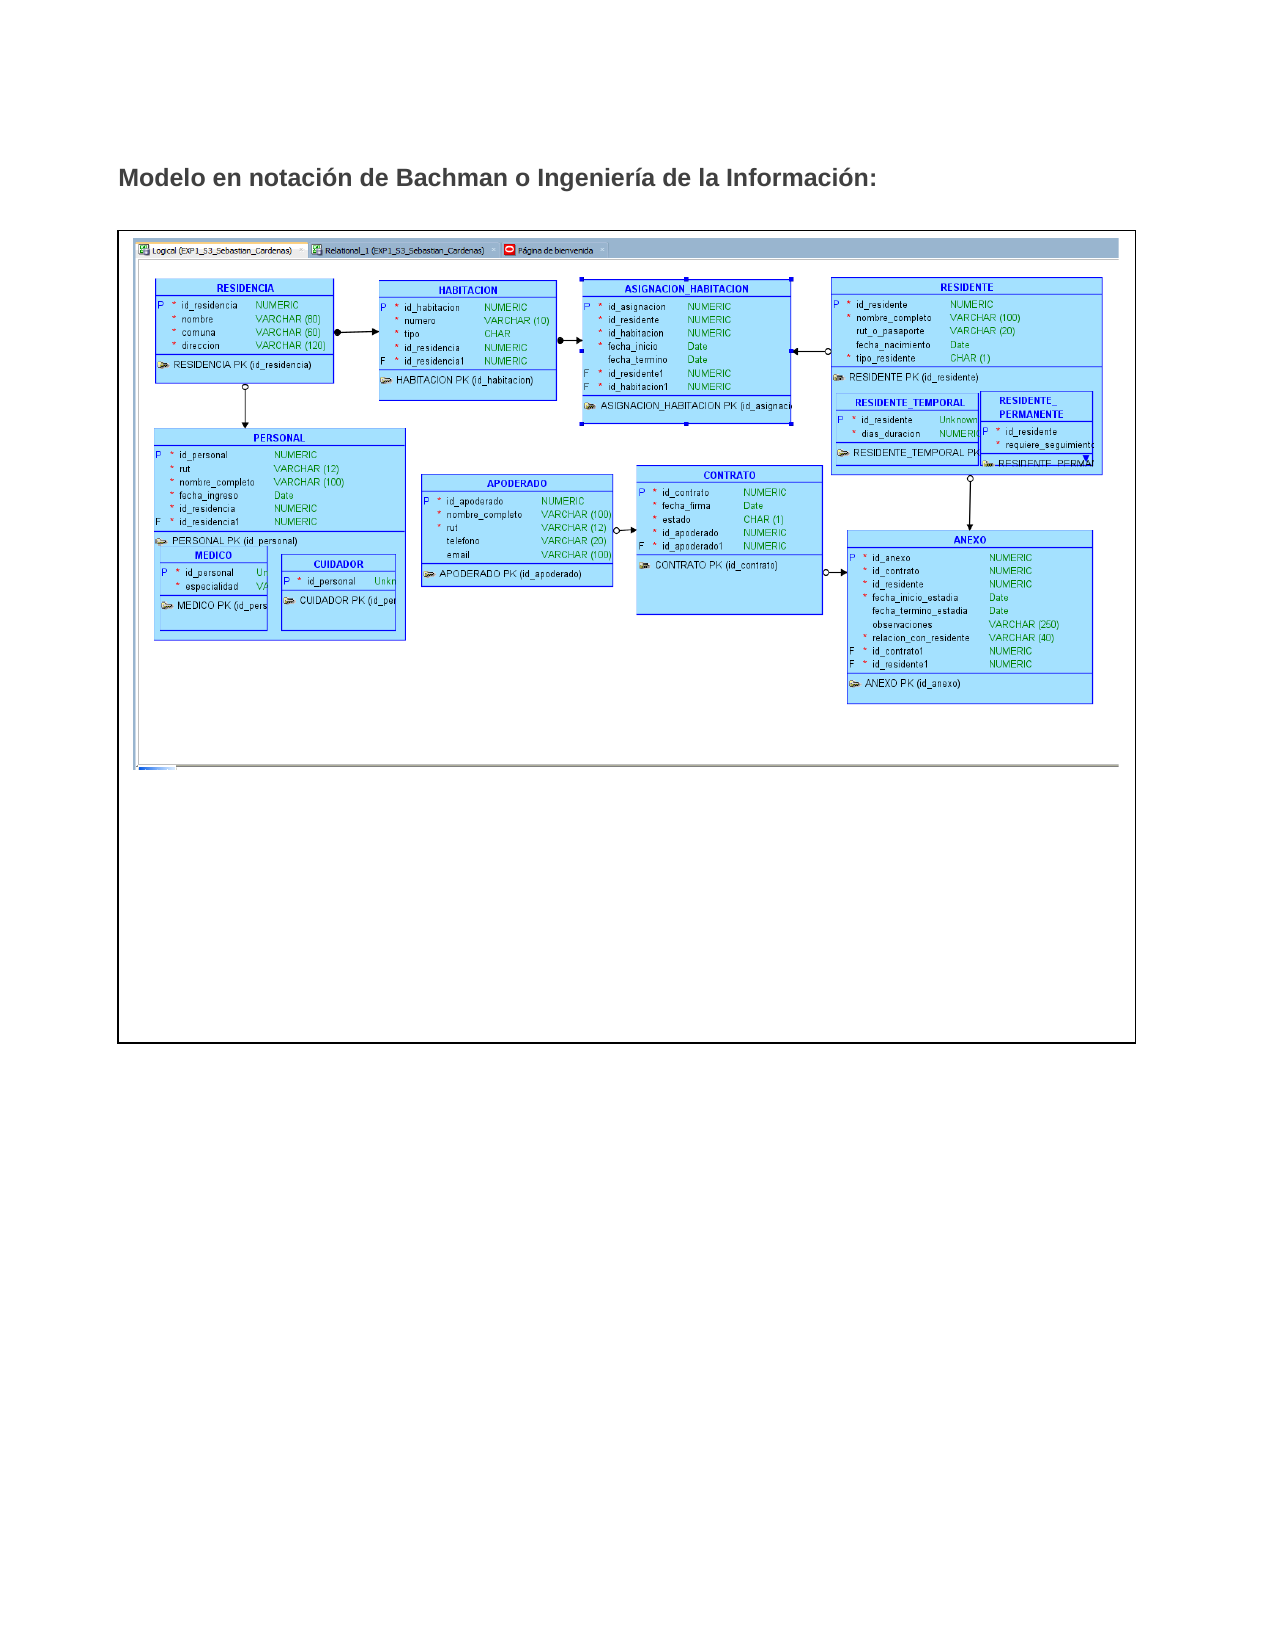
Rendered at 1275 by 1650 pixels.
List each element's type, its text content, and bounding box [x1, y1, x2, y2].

text Modelo en notación de Bachman o Ingeniería de la Información: [118, 162, 1152, 191]
picture [133, 238, 1119, 770]
